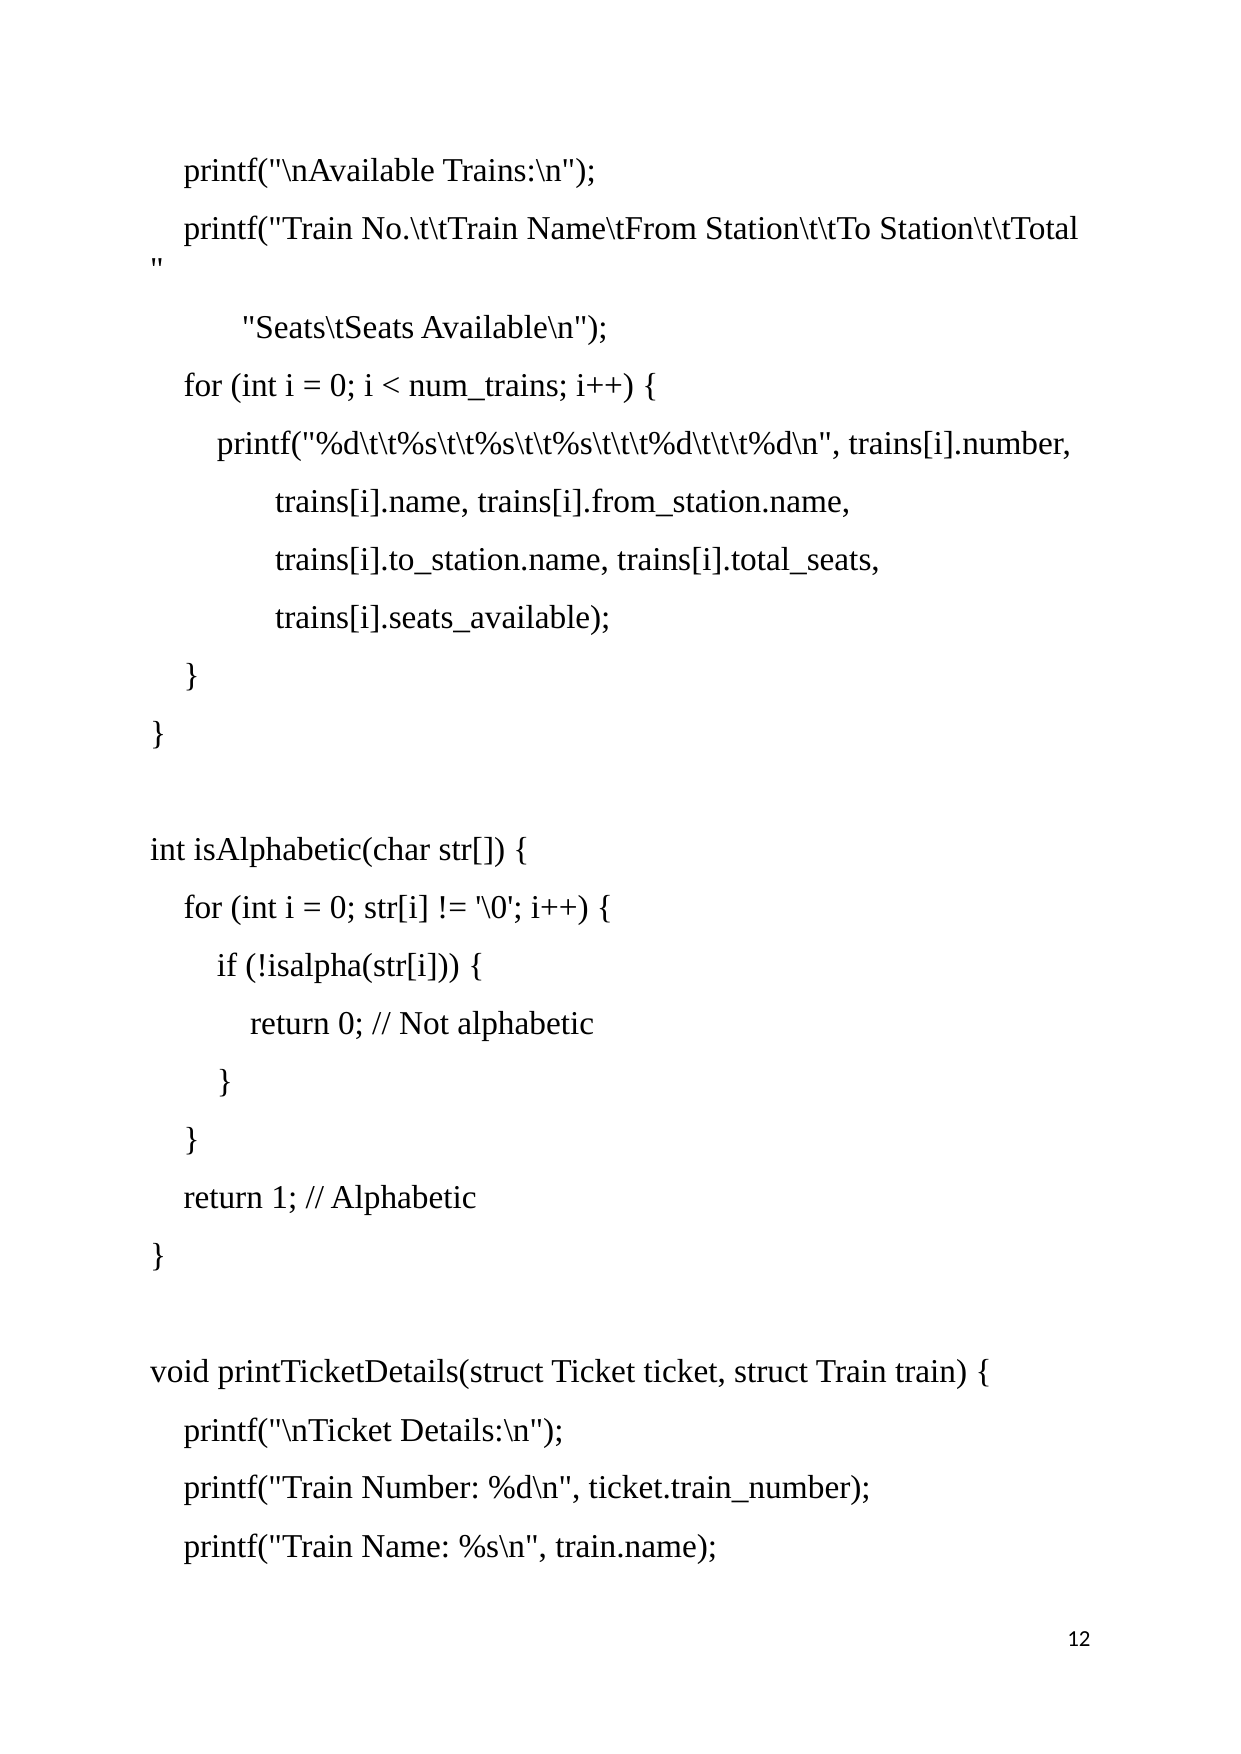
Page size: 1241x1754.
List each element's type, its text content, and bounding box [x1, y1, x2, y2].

text void printTicketDetails(struct Ticket ticket, struct Train train) { [150, 1352, 1090, 1390]
text } [150, 713, 1090, 752]
text return 1; // Alphabetic [150, 1178, 1090, 1216]
text printf("%d\t\t%s\t\t%s\t\t%s\t\t\t%d\t\t\t%d\n", trains[i].number, [150, 423, 1090, 462]
text trains[i].seats_available); [150, 597, 1090, 636]
text int isAlphabetic(char str[]) { [150, 829, 1090, 868]
text } [150, 1120, 1090, 1158]
text return 0; // Not alphabetic [150, 1004, 1090, 1042]
text printf("Train Number: %d\n", ticket.train_number); [150, 1468, 1090, 1506]
text for (int i = 0; i < num_trains; i++) { [150, 365, 1090, 404]
text for (int i = 0; str[i] != '\0'; i++) { [150, 888, 1090, 926]
text } [150, 656, 1090, 694]
text } [150, 1062, 1090, 1100]
text trains[i].name, trains[i].from_station.name, [150, 481, 1090, 520]
text printf("Train Name: %s\n", train.name); [150, 1526, 1090, 1564]
text } [150, 1236, 1090, 1274]
text printf("\nTicket Details:\n"); [150, 1410, 1090, 1448]
text printf("Train No.\t\tTrain Name\tFrom Station\t\tTo Station\t\tTotal " [150, 208, 1090, 288]
text trains[i].to_station.name, trains[i].total_seats, [150, 539, 1090, 578]
text if (!isalpha(str[i])) { [150, 946, 1090, 984]
text "Seats\tSeats Available\n"); [150, 307, 1090, 346]
text printf("\nAvailable Trains:\n"); [150, 150, 1090, 188]
